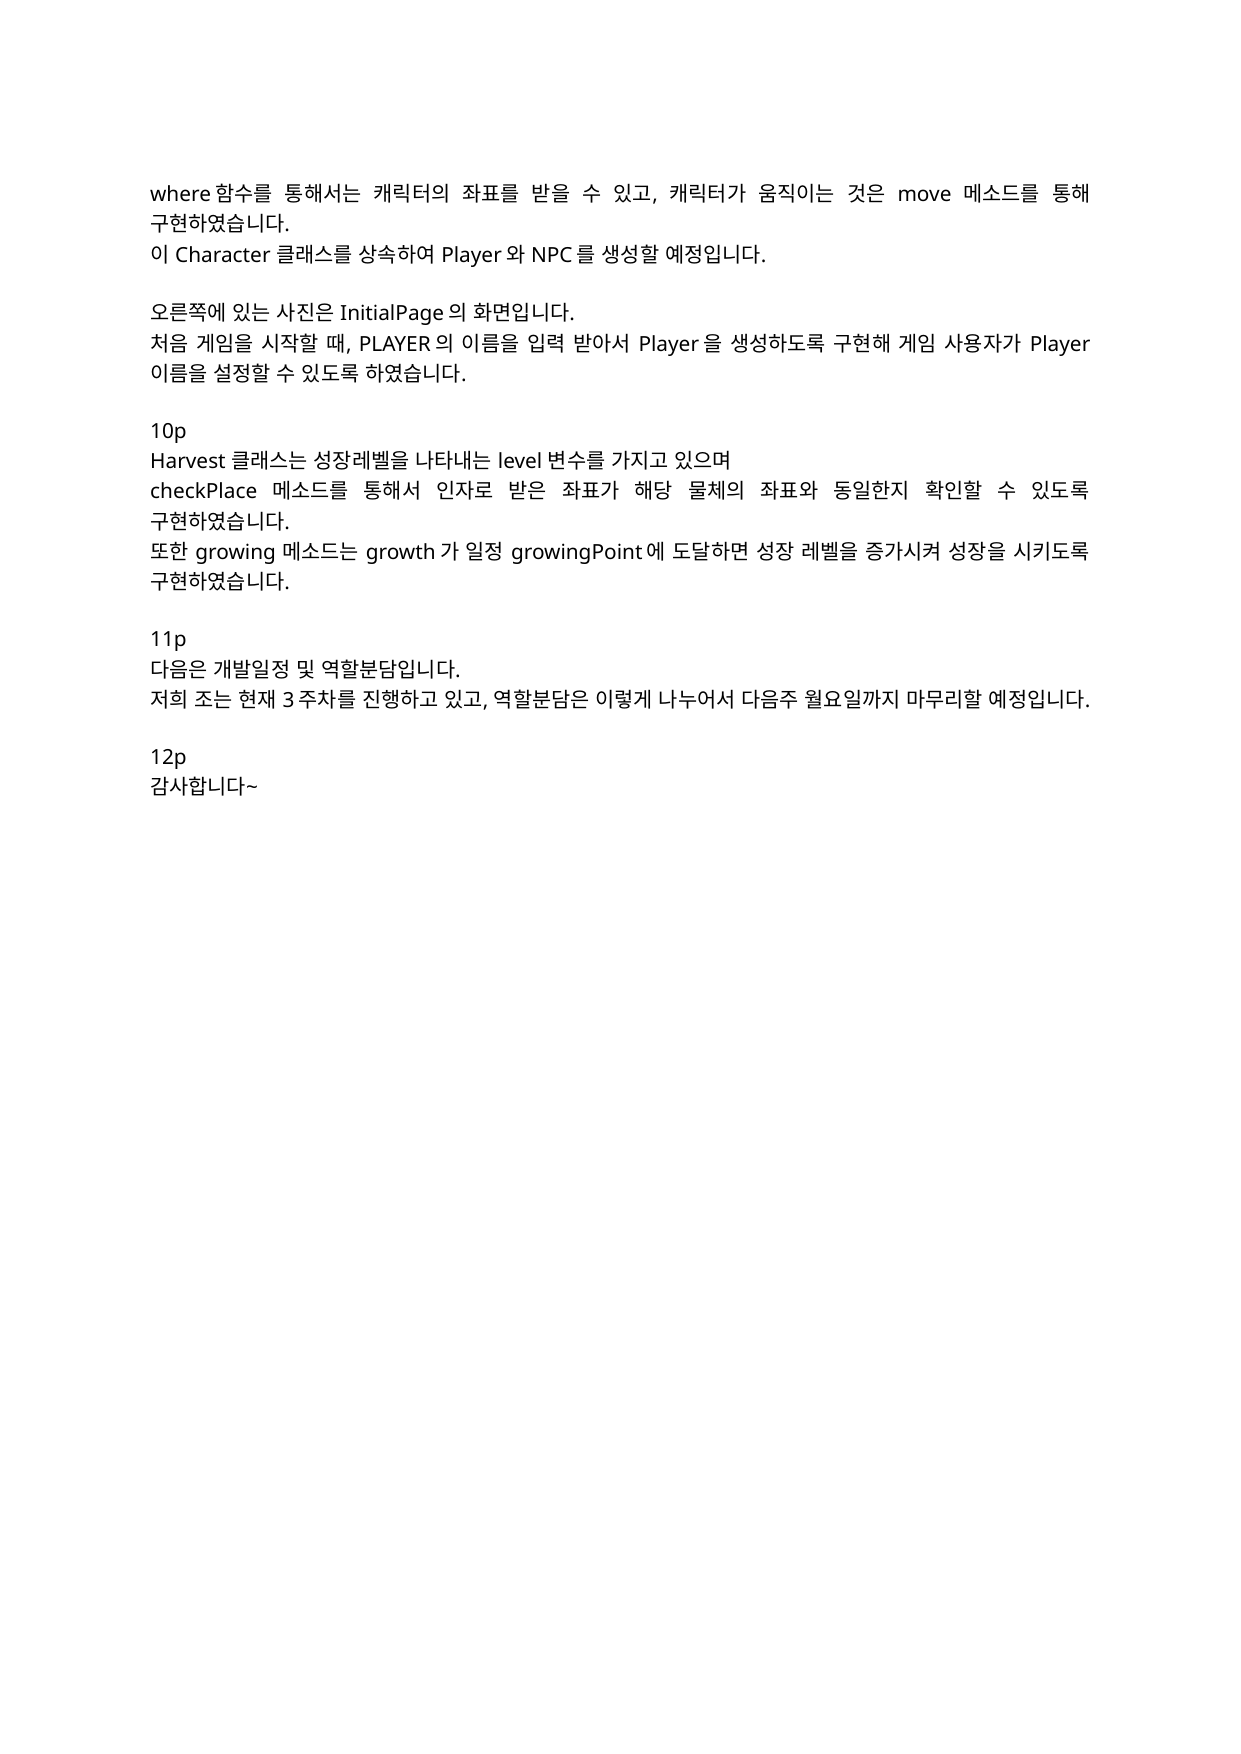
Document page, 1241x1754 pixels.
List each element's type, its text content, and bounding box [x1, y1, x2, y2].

text 11p [150, 624, 1090, 653]
text 10p [150, 416, 1090, 444]
text 처음 게임을 시작할 때, PLAYER의 이름을 입력 받아서 Player을 생성하도록 구현해 게임 사용자가 Player 이름을 설정할 수 있도록 하였습니다. [150, 327, 1090, 387]
text 감사합니다~ [150, 770, 1090, 801]
text Harvest 클래스는 성장레벨을 나타내는 level 변수를 가지고 있으며 [150, 444, 1090, 475]
text 다음은 개발일정 및 역할분담입니다. [150, 653, 1090, 683]
text 12p [150, 742, 1090, 770]
text 또한 growing 메소드는 growth가 일정 growingPoint에 도달하면 성장 레벨을 증가시켜 성장을 시키도록 구현하였습니다. [150, 535, 1090, 596]
text 이 Character 클래스를 상속하여 Player와 NPC를 생성할 예정입니다. [150, 238, 1090, 268]
text checkPlace 메소드를 통해서 인자로 받은 좌표가 해당 물체의 좌표와 동일한지 확인할 수 있도록 구현하였습니다. [150, 475, 1090, 535]
text 오른쪽에 있는 사진은 InitialPage의 화면입니다. [150, 297, 1090, 327]
text where함수를 통해서는 캐릭터의 좌표를 받을 수 있고, 캐릭터가 움직이는 것은 move 메소드를 통해 구현하였습니다. [150, 177, 1090, 238]
text 저희 조는 현재 3주차를 진행하고 있고, 역할분담은 이렇게 나누어서 다음주 월요일까지 마무리할 예정입니다. [150, 683, 1090, 713]
